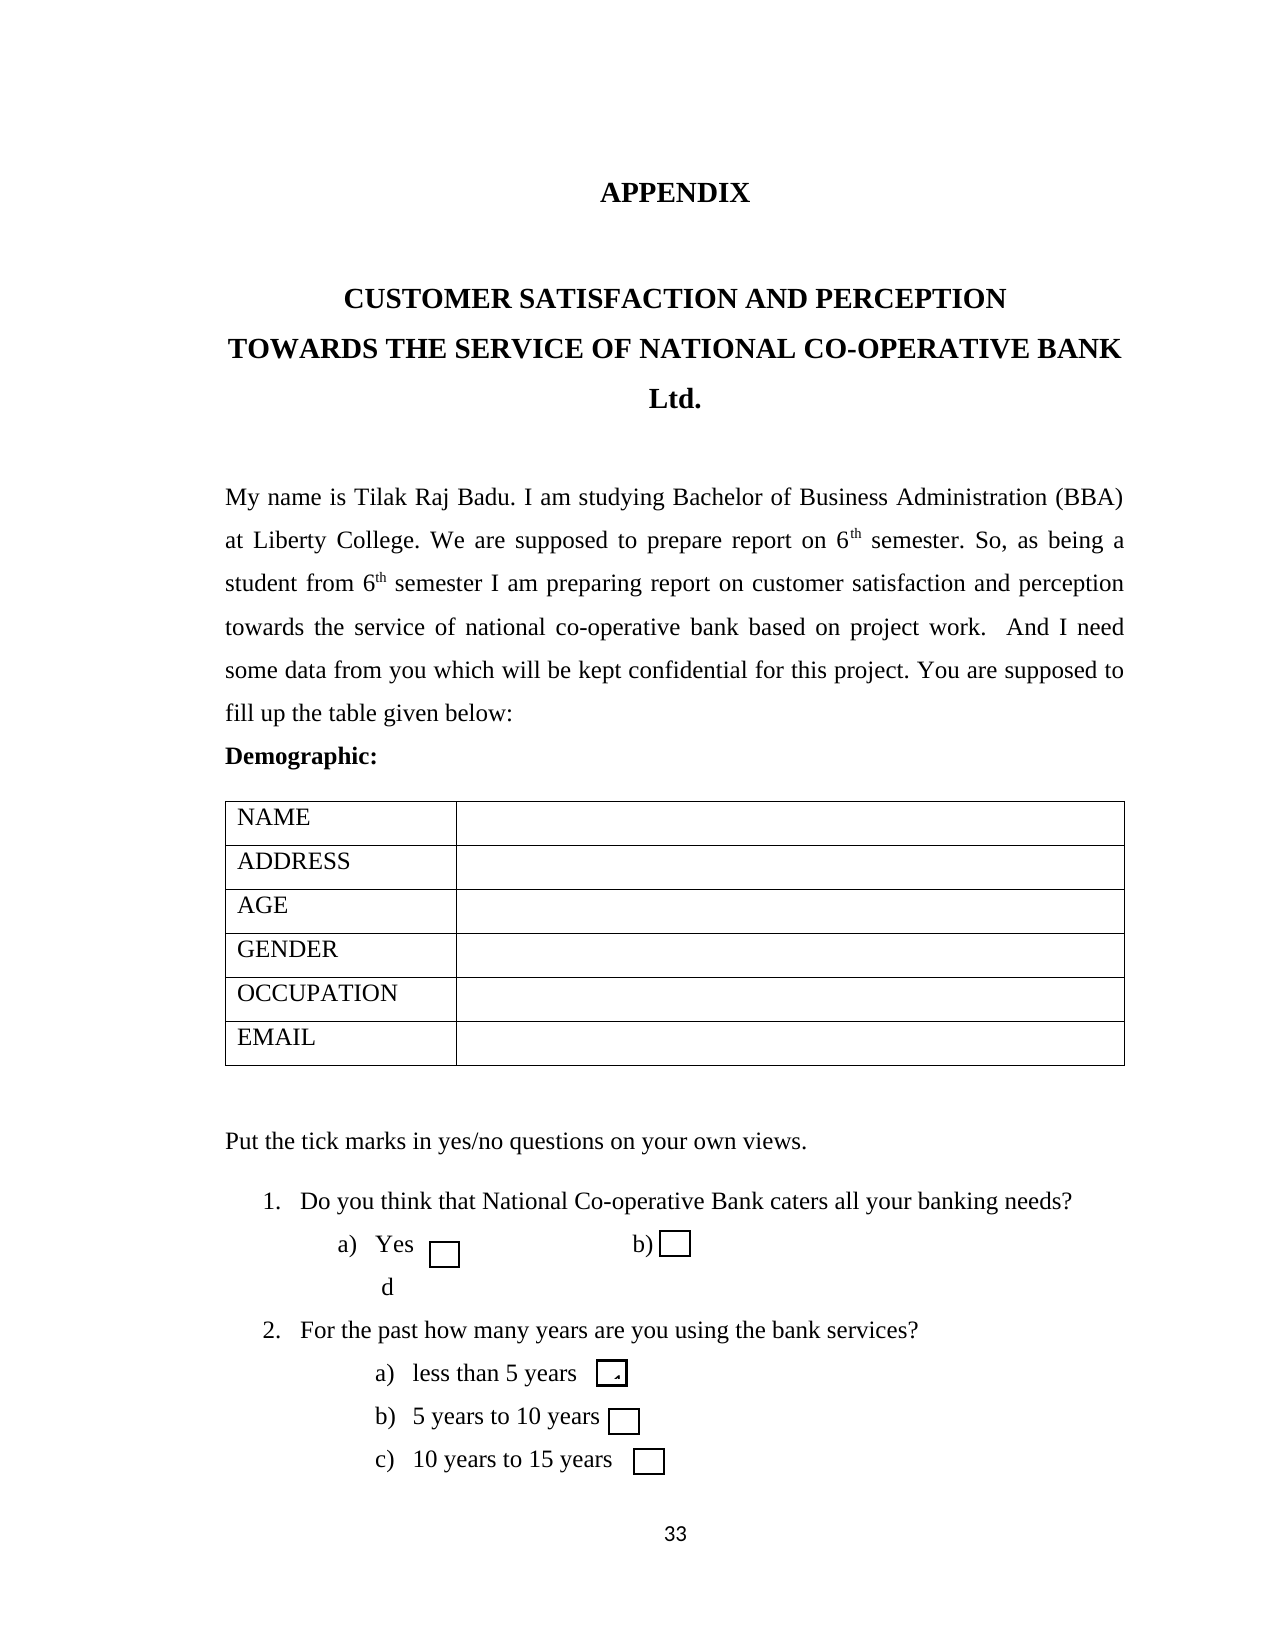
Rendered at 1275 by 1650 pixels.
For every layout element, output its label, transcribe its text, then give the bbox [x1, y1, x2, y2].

table_cell AGE [226, 890, 456, 933]
subtitle APPENDIX [225, 175, 1125, 208]
list 10 years to 15 years [375, 1444, 1125, 1473]
table_cell GENDER [226, 934, 456, 977]
table_header [457, 802, 1124, 845]
table_cell [457, 978, 1124, 1021]
table_cell EMAIL [226, 1022, 456, 1065]
table_cell OCCUPATION [226, 978, 456, 1021]
table_cell [457, 1022, 1124, 1065]
table_cell ADDRESS [226, 846, 456, 889]
list 5 years to 10 years [375, 1401, 1125, 1430]
list For the past how many years are you using the bank services? [262, 1315, 1125, 1344]
text My name is Tilak Raj Badu. I am studying Bachelor of Business Administration (BBA) at Liberty College. We are supposed to prepare report on 6th semester. So, as being a student from 6th semester I am preparing report on customer satisfaction and perception towards the service of national co-operative bank based on project work. And I need some data from you which will be kept confidential for this project. You are supposed to fill up the table given below: [225, 482, 1125, 727]
list Do you think that National Co-operative Bank caters all your banking needs? [262, 1186, 1125, 1214]
table_cell [457, 846, 1124, 889]
text CUSTOMER SATISFACTION AND PERCEPTION TOWARDS THE SERVICE OF NATIONAL CO-OPERATIVE BANK Ltd. [225, 281, 1125, 415]
table_cell [457, 890, 1124, 933]
list less than 5 years [375, 1358, 1125, 1387]
text Put the tick marks in yes/no questions on your own views. [225, 1126, 1125, 1155]
table_header NAME [226, 802, 456, 845]
table_cell [457, 934, 1124, 977]
list Yes b) No [337, 1229, 1125, 1258]
list d [375, 1272, 1125, 1301]
text Demographic: [225, 741, 1125, 770]
